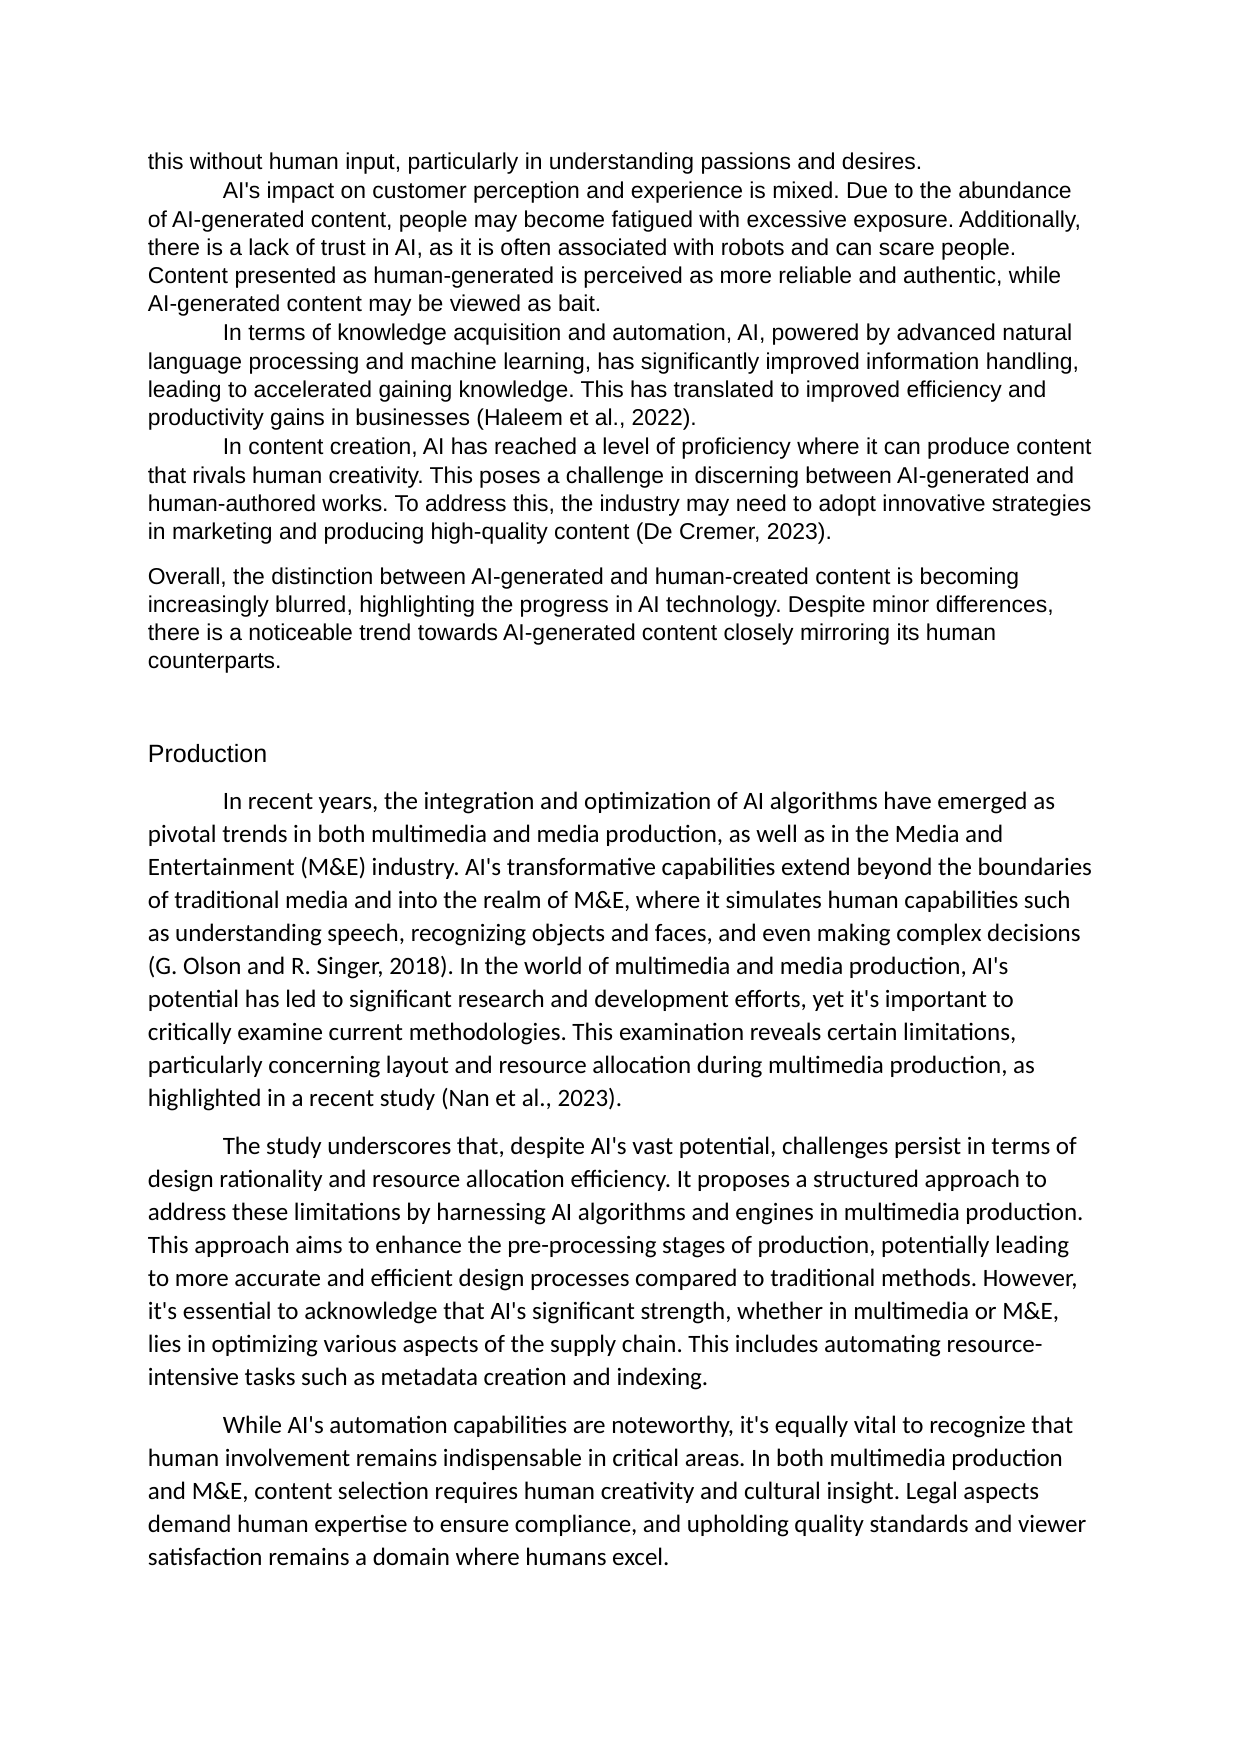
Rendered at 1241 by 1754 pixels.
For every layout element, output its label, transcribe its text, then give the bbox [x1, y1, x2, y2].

text The study underscores that, despite AI's vast potential, challenges persist in terms of design rationality and resource allocation efficiency. It proposes a structured approach to address these limitations by harnessing AI algorithms and engines in multimedia production. This approach aims to enhance the pre-processing stages of production, potentially leading to more accurate and efficient design processes compared to traditional methods. However, it's essential to acknowledge that AI's significant strength, whether in multimedia or M&E, lies in optimizing various aspects of the supply chain. This includes automating resource-intensive tasks such as metadata creation and indexing. [148, 1130, 1093, 1391]
text In recent years, the integration and optimization of AI algorithms have emerged as pivotal trends in both multimedia and media production, as well as in the Media and Entertainment (M&E) industry. AI's transformative capabilities extend beyond the boundaries of traditional media and into the realm of M&E, where it simulates human capabilities such as understanding speech, recognizing objects and faces, and even making complex decisions (G. Olson and R. Singer, 2018). In the world of multimedia and media production, AI's potential has led to significant research and development efforts, yet it's important to critically examine current methodologies. This examination reveals certain limitations, particularly concerning layout and resource allocation during multimedia production, as highlighted in a recent study (Nan et al., 2023). [148, 786, 1093, 1112]
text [148, 148, 1093, 544]
text Overall, the distinction between AI-generated and human-created content is becoming increasingly blurred, highlighting the progress in AI technology. Despite minor differences, there is a noticeable trend towards AI-generated content closely mirroring its human counterparts. [148, 563, 1093, 674]
text While AI's automation capabilities are noteworthy, it's equally vital to recognize that human involvement remains indispensable in critical areas. In both multimedia production and M&E, content selection requires human creativity and cultural insight. Legal aspects demand human expertise to ensure compliance, and upholding quality standards and viewer satisfaction remains a domain where humans excel. [148, 1409, 1093, 1571]
text Production [148, 739, 1093, 768]
